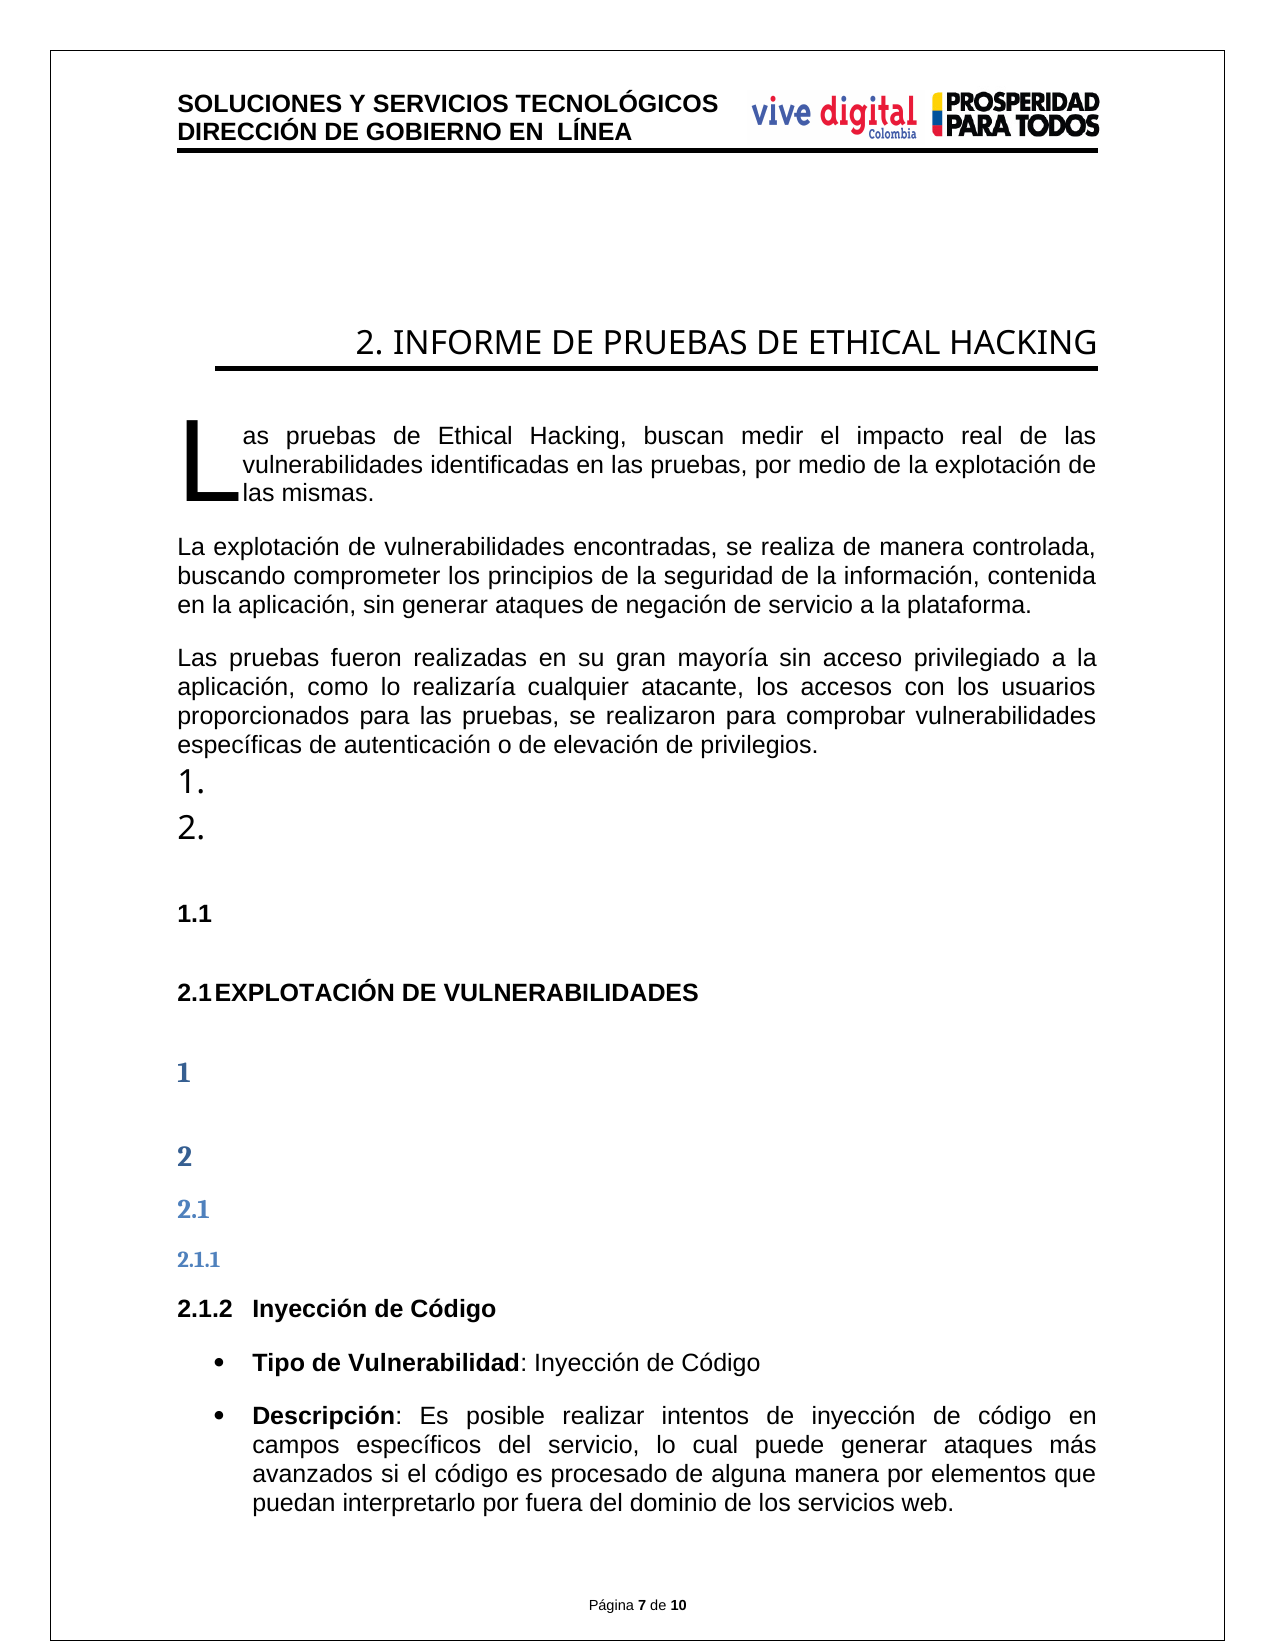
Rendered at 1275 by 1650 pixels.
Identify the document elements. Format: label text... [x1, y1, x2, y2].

list INFORME DE PRUEBAS DE ETHICAL HACKING [214, 319, 1098, 371]
list Tipo de Vulnerabilidad: Inyección de Código [214, 1347, 1098, 1376]
text La explotación de vulnerabilidades encontradas, se realiza de manera controlada, buscando comprometer los principios de la seguridad de la información, contenida en la aplicación, sin generar ataques de negación de servicio a la plataforma. [177, 532, 1098, 618]
picture [746, 86, 1107, 145]
text EXPLOTACIÓN DE VULNERABILIDADES [177, 978, 1098, 1007]
text Las pruebas fueron realizadas en su gran mayoría sin acceso privilegiado a la aplicación, como lo realizaría cualquier atacante, los accesos con los usuarios proporcionados para las pruebas, se realizaron para comprobar vulnerabilidades específicas de autenticación o de elevación de privilegios. [177, 643, 1098, 758]
list Descripción: Es posible realizar intentos de inyección de código en campos específicos del servicio, lo cual puede generar ataques más avanzados si el código es procesado de alguna manera por elementos que puedan interpretarlo por fuera del dominio de los servicios web. [214, 1401, 1098, 1516]
text as pruebas de Ethical Hacking, buscan medir el impacto real de las vulnerabilidades identificadas en las pruebas, por medio de la explotación de las mismas. [177, 421, 1098, 507]
subtitle Inyección de Código [177, 1294, 1098, 1322]
